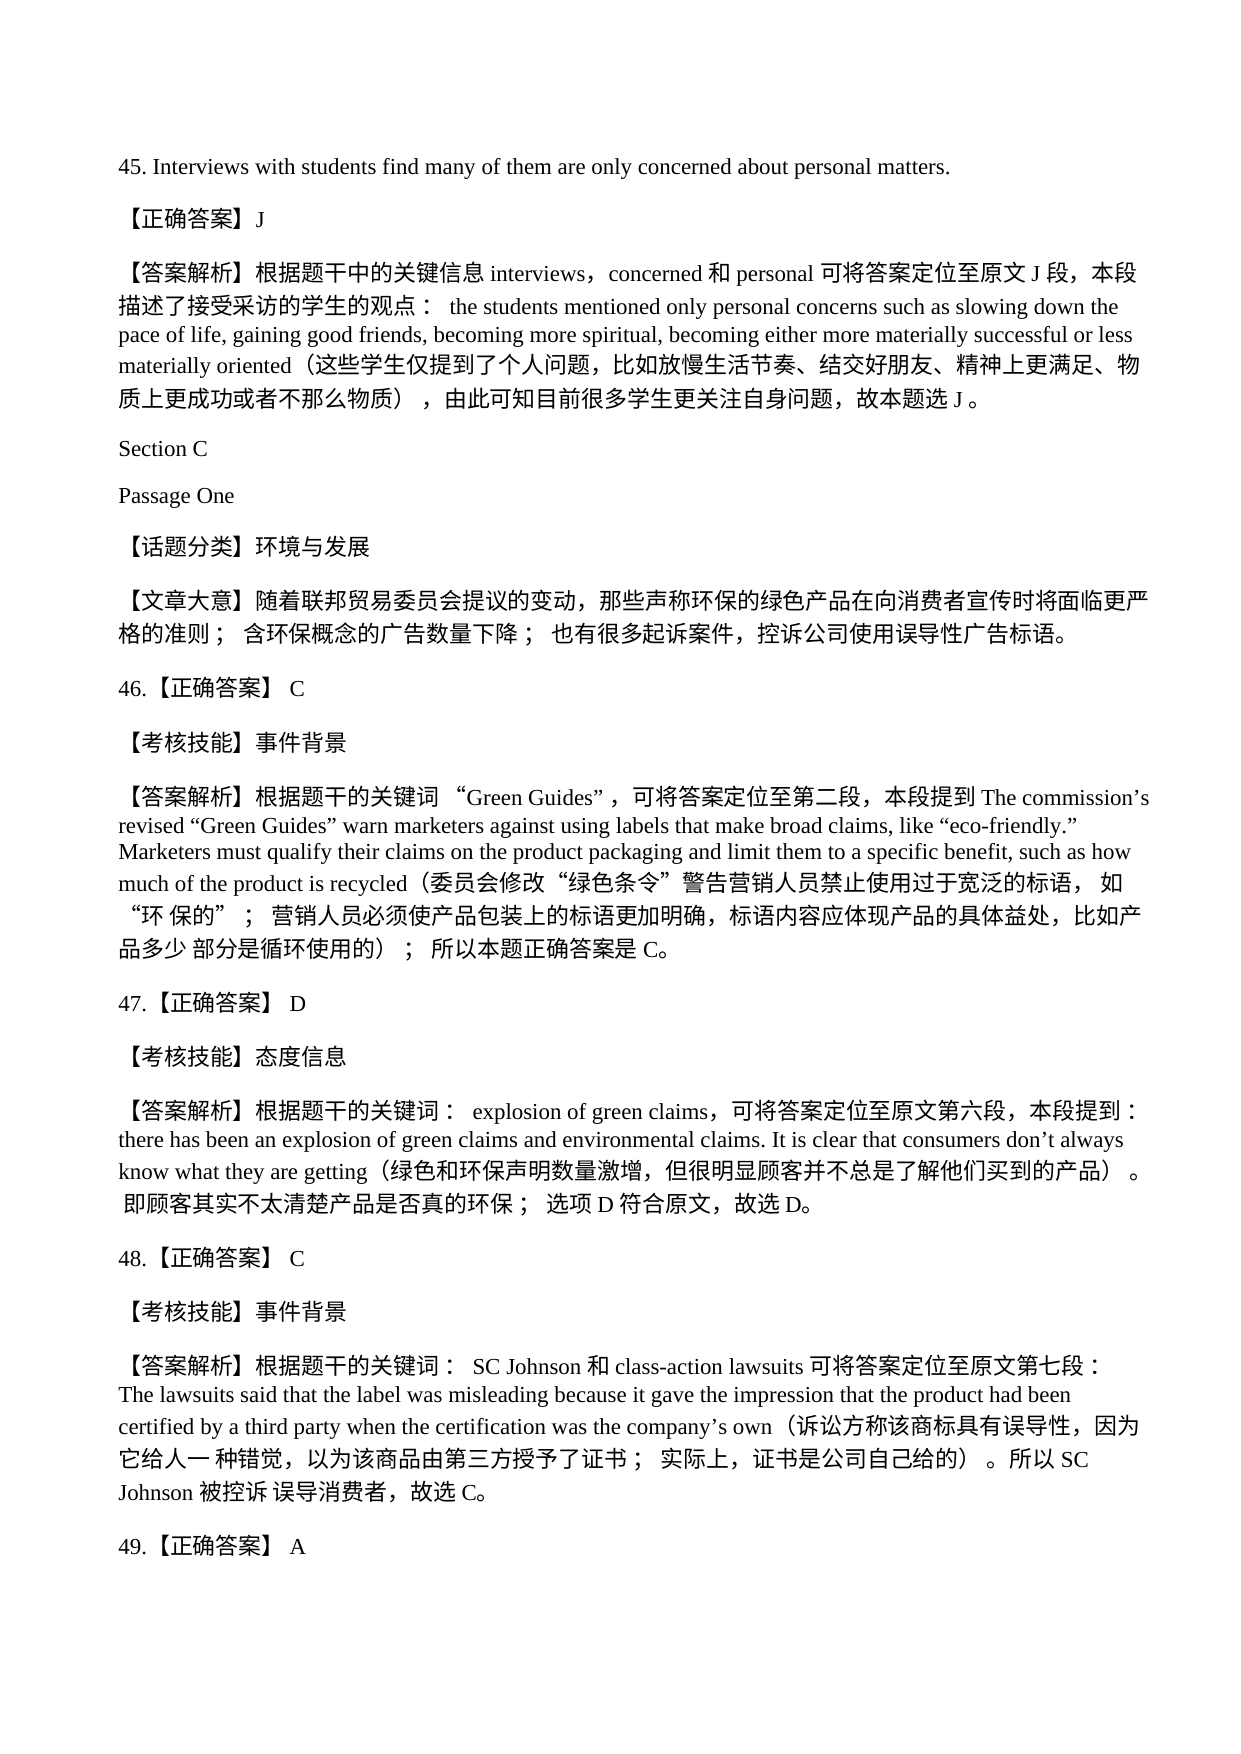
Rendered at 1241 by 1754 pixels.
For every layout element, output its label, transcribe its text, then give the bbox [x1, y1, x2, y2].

text 47.【正确答案】 D [118, 985, 1152, 1018]
text 【答案解析】根据题干中的关键信息 interviews，concerned 和 personal 可将答案定位至原文 J 段，本段 描述了接受采访的学生的观点 ： the students mentioned only personal concerns such as slowing down the pace of life, gaining good friends, becoming more spiritual, becoming either more materially successful or less materially oriented（这些学生仅提到了个人问题，比如放慢生活节奏、结交好朋友、精神上更满足、物 质上更成功或者不那么物质） ，由此可知目前很多学生更关注自身问题，故本题选 J 。 [118, 254, 1152, 414]
text Passage One [118, 482, 1152, 508]
text 46.【正确答案】 C [118, 670, 1152, 703]
text 【话题分类】环境与发展 [118, 529, 1152, 562]
text 【答案解析】根据题干的关键词 ： explosion of green claims，可将答案定位至原文第六段，本段提到 ： there has been an explosion of green claims and environmental claims. It is clear that consumers don’t always know what they are getting（绿色和环保声明数量激增，但很明显顾客并不总是了解他们买到的产品） 。 即顾客其实不太清楚产品是否真的环保 ； 选项 D 符合原文，故选 D。 [118, 1093, 1152, 1219]
text 49.【正确答案】 A [118, 1528, 1152, 1561]
text 【答案解析】根据题干的关键词 ： SC Johnson 和 class-action lawsuits 可将答案定位至原文第七段 ： The lawsuits said that the label was misleading because it gave the impression that the product had been certified by a third party when the certification was the company’s own（诉讼方称该商标具有误导性，因为它给人一 种错觉，以为该商品由第三方授予了证书 ； 实际上，证书是公司自己给的） 。所以 SC Johnson 被控诉 误导消费者，故选 C。 [118, 1348, 1152, 1507]
text 48.【正确答案】 C [118, 1240, 1152, 1273]
text 【考核技能】态度信息 [118, 1039, 1152, 1072]
text 【考核技能】事件背景 [118, 724, 1152, 758]
text 【答案解析】根据题干的关键词 “Green Guides” ，可将答案定位至第二段，本段提到 The commission’s revised “Green Guides” warn marketers against using labels that make broad claims, like “eco-friendly.” Marketers must qualify their claims on the product packaging and limit them to a specific benefit, such as how much of the product is recycled（委员会修改“绿色条令”警告营销人员禁止使用过于宽泛的标语， 如“环 保的” ； 营销人员必须使产品包装上的标语更加明确，标语内容应体现产品的具体益处，比如产品多少 部分是循环使用的） ； 所以本题正确答案是 C。 [118, 778, 1152, 964]
text 【文章大意】随着联邦贸易委员会提议的变动，那些声称环保的绿色产品在向消费者宣传时将面临更严格的准则 ； 含环保概念的广告数量下降 ； 也有很多起诉案件，控诉公司使用误导性广告标语。 [118, 583, 1152, 649]
text 45. Interviews with students find many of them are only concerned about personal matters. [118, 153, 1152, 179]
text 【正确答案】J [118, 200, 1152, 234]
text 【考核技能】事件背景 [118, 1294, 1152, 1327]
text Section C [118, 434, 1152, 461]
